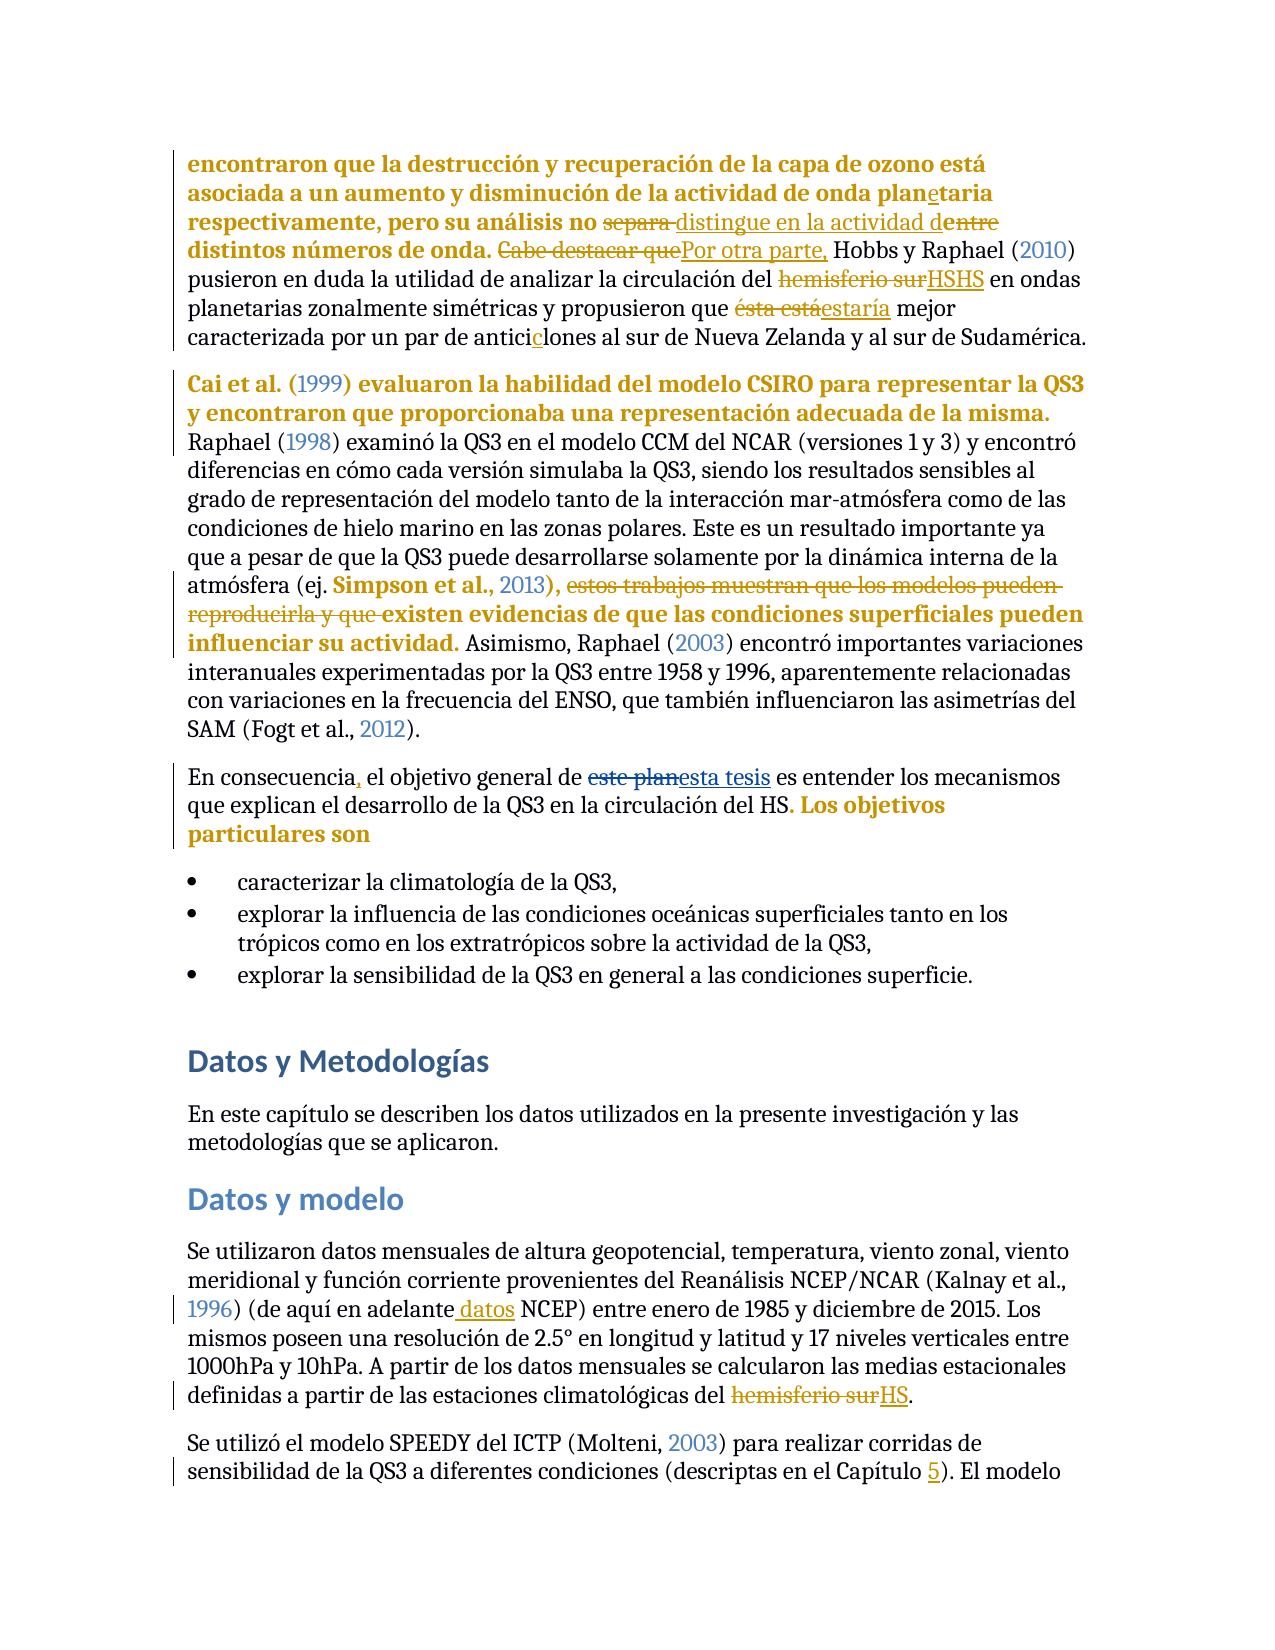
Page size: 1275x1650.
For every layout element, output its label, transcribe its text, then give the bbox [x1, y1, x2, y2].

list explorar la influencia de las condiciones oceánicas superficiales tanto en los trópicos como en los extratrópicos sobre la actividad de la QS3, [187, 900, 1087, 957]
text Se utilizaron datos mensuales de altura geopotencial, temperatura, viento zonal, viento meridional y función corriente provenientes del Reanálisis NCEP/NCAR (Kalnay et al., 1996) (de aquí en adelante NCEP) entre enero de 1985 y diciembre de 2015. Los mismos poseen una resolución de 2.5° en longitud y latitud y 17 niveles verticales entre 1000hPa y 10hPa. A partir de los datos mensuales se calcularon las medias estacionales definidas a partir de las estaciones climatológicas del . [187, 1237, 1087, 1410]
subtitle Datos y Metodologías [187, 1040, 1087, 1081]
text En consecuencia el objetivo general de es entender los mecanismos que explican el desarrollo de la QS3 en la circulación del HS. Los objetivos particulares son [187, 762, 1087, 849]
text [187, 1428, 1087, 1486]
list explorar la sensibilidad de la QS3 en general a las condiciones superficie. [187, 961, 1087, 990]
subtitle Datos y modelo [187, 1178, 1087, 1218]
text Cai et al. (1999) evaluaron la habilidad del modelo CSIRO para representar la QS3 y encontraron que proporcionaba una representación adecuada de la misma. Raphael (1998) examinó la QS3 en el modelo CCM del NCAR (versiones 1 y 3) y encontró diferencias en cómo cada versión simulaba la QS3, siendo los resultados sensibles al grado de representación del modelo tanto de la interacción mar-atmósfera como de las condiciones de hielo marino en las zonas polares. Este es un resultado importante ya que a pesar de que la QS3 puede desarrollarse solamente por la dinámica interna de la atmósfera (ej. Simpson et al., 2013), existen evidencias de que las condiciones superficiales pueden influenciar su actividad. Asimismo, Raphael (2003) encontró importantes variaciones interanuales experimentadas por la QS3 entre 1958 y 1996, aparentemente relacionadas con variaciones en la frecuencia del ENSO, que también influenciaron las asimetrías del SAM (Fogt et al., 2012). [187, 370, 1087, 744]
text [187, 150, 1087, 351]
list caracterizar la climatología de la QS3, [187, 867, 1087, 896]
text En este capítulo se describen los datos utilizados en la presente investigación y las metodologías que se aplicaron. [187, 1099, 1087, 1157]
